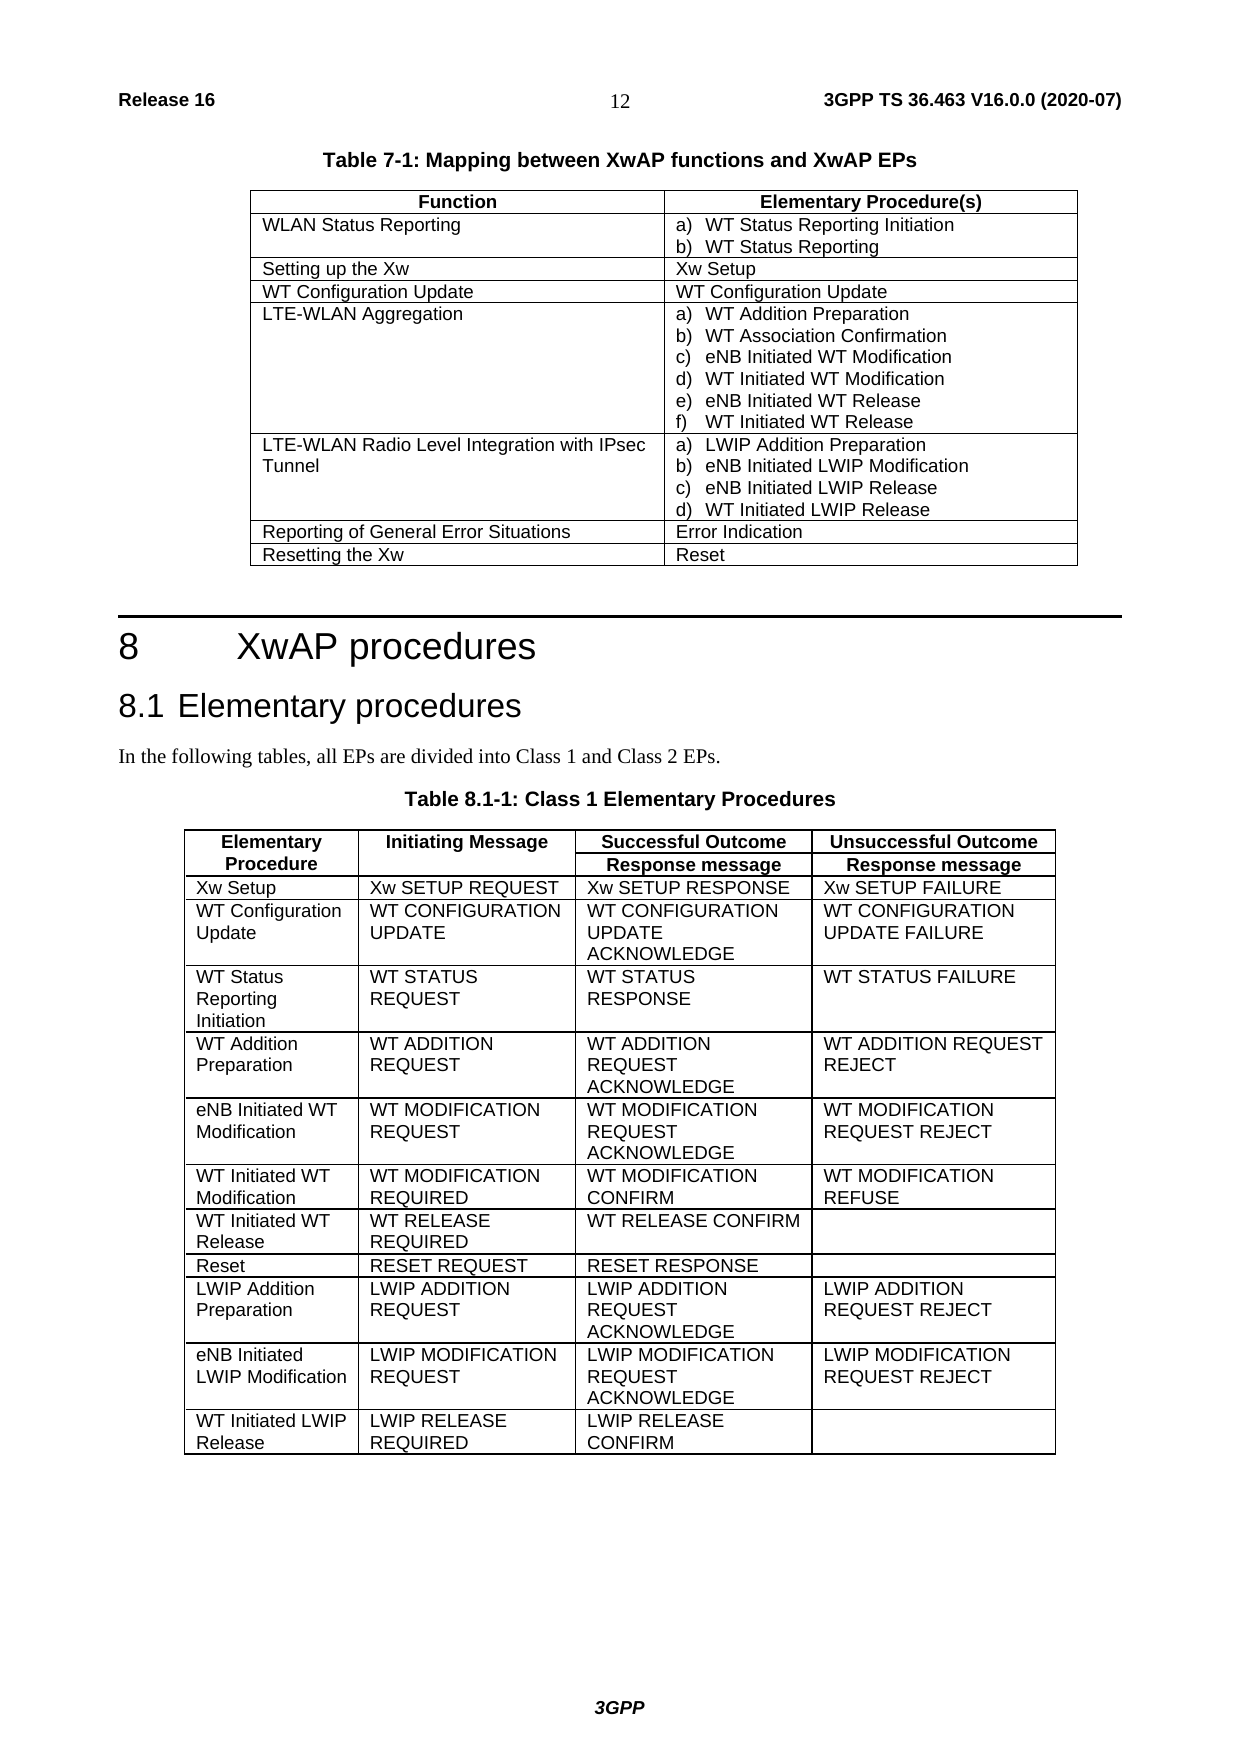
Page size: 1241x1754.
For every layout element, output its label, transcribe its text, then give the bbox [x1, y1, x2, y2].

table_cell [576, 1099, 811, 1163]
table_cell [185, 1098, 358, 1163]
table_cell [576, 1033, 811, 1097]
text Table 7-1: Mapping between XwAP functions and XwAP EPs [118, 147, 1122, 171]
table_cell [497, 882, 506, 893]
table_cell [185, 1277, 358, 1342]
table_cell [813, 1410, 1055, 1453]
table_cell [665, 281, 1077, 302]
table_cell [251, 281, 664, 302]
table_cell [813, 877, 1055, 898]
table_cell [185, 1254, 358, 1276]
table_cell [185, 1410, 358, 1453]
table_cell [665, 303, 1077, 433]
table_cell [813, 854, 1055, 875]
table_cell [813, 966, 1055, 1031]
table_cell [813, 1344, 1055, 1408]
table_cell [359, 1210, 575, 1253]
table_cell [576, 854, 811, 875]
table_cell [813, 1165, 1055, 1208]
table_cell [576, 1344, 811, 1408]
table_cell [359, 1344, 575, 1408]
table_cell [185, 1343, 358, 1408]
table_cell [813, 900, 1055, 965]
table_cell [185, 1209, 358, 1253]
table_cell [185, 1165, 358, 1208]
text In the following tables, all EPs are divided into Class 1 and Class 2 EPs. [118, 744, 1122, 768]
subtitle 8 XwAP procedures [118, 618, 1122, 668]
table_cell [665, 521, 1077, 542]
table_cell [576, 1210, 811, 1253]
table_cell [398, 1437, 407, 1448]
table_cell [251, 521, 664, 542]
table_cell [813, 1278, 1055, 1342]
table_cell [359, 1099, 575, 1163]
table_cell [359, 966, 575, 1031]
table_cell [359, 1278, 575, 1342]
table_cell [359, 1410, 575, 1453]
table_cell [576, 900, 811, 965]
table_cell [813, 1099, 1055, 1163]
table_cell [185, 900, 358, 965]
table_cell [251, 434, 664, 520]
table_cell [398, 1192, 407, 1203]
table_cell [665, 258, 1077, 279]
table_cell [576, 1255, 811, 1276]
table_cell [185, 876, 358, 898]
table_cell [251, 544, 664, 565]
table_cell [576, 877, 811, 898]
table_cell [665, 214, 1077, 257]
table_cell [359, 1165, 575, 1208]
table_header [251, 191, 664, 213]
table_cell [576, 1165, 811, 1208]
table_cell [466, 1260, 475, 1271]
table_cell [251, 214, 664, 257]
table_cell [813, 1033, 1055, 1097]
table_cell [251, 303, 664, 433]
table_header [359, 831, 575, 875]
subtitle 8.1 Elementary procedures [118, 686, 1122, 725]
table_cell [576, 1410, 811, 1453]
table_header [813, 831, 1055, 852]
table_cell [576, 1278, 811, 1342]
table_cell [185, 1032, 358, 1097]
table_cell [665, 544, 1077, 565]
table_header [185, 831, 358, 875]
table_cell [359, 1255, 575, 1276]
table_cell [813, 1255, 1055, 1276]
text Table 8.1-1: Class 1 Elementary Procedures [118, 786, 1122, 810]
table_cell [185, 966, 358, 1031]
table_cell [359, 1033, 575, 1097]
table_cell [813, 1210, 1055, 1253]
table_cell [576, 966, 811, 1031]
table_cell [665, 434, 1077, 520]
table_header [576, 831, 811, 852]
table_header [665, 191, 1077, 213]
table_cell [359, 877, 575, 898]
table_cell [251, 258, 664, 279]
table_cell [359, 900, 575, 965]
